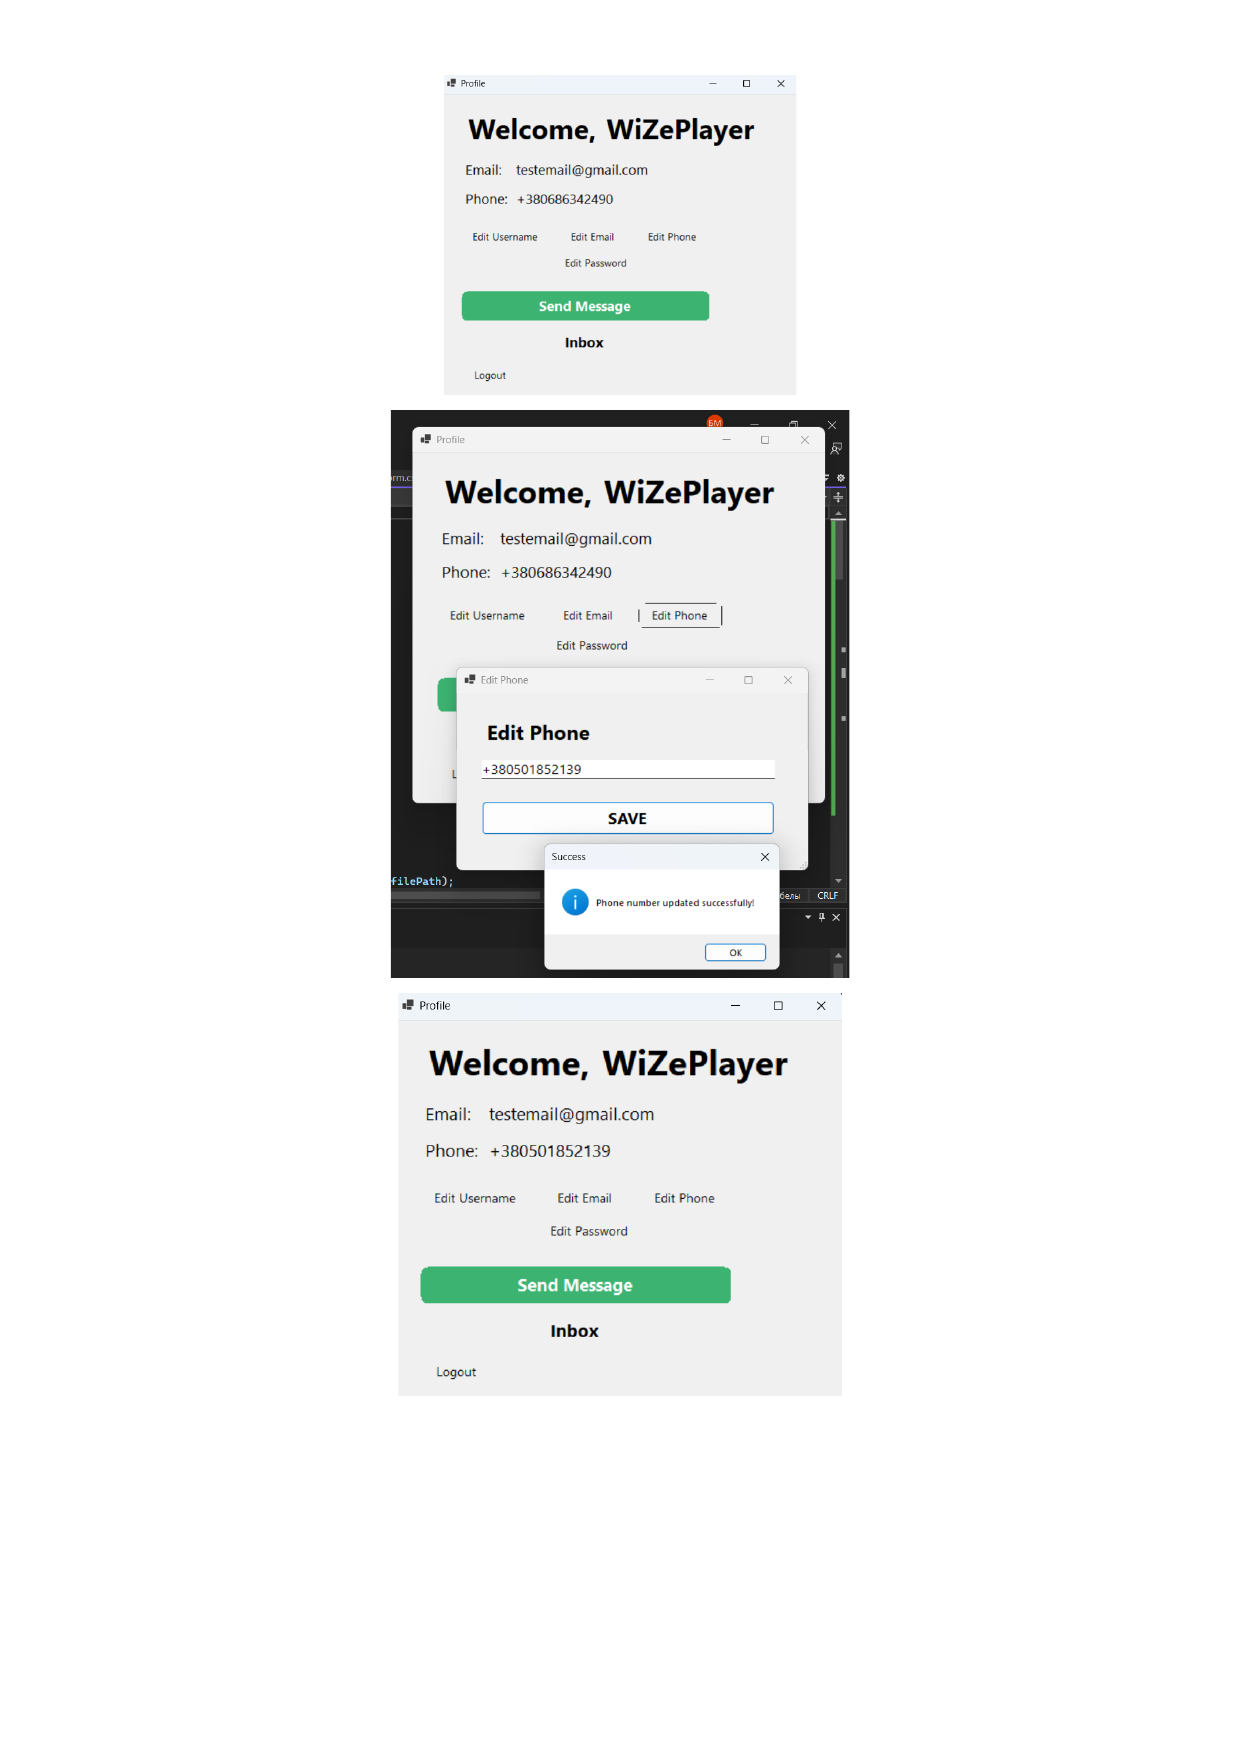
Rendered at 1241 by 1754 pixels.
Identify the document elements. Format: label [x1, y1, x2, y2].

picture [398, 993, 842, 1396]
picture [390, 410, 850, 978]
picture [443, 75, 797, 395]
